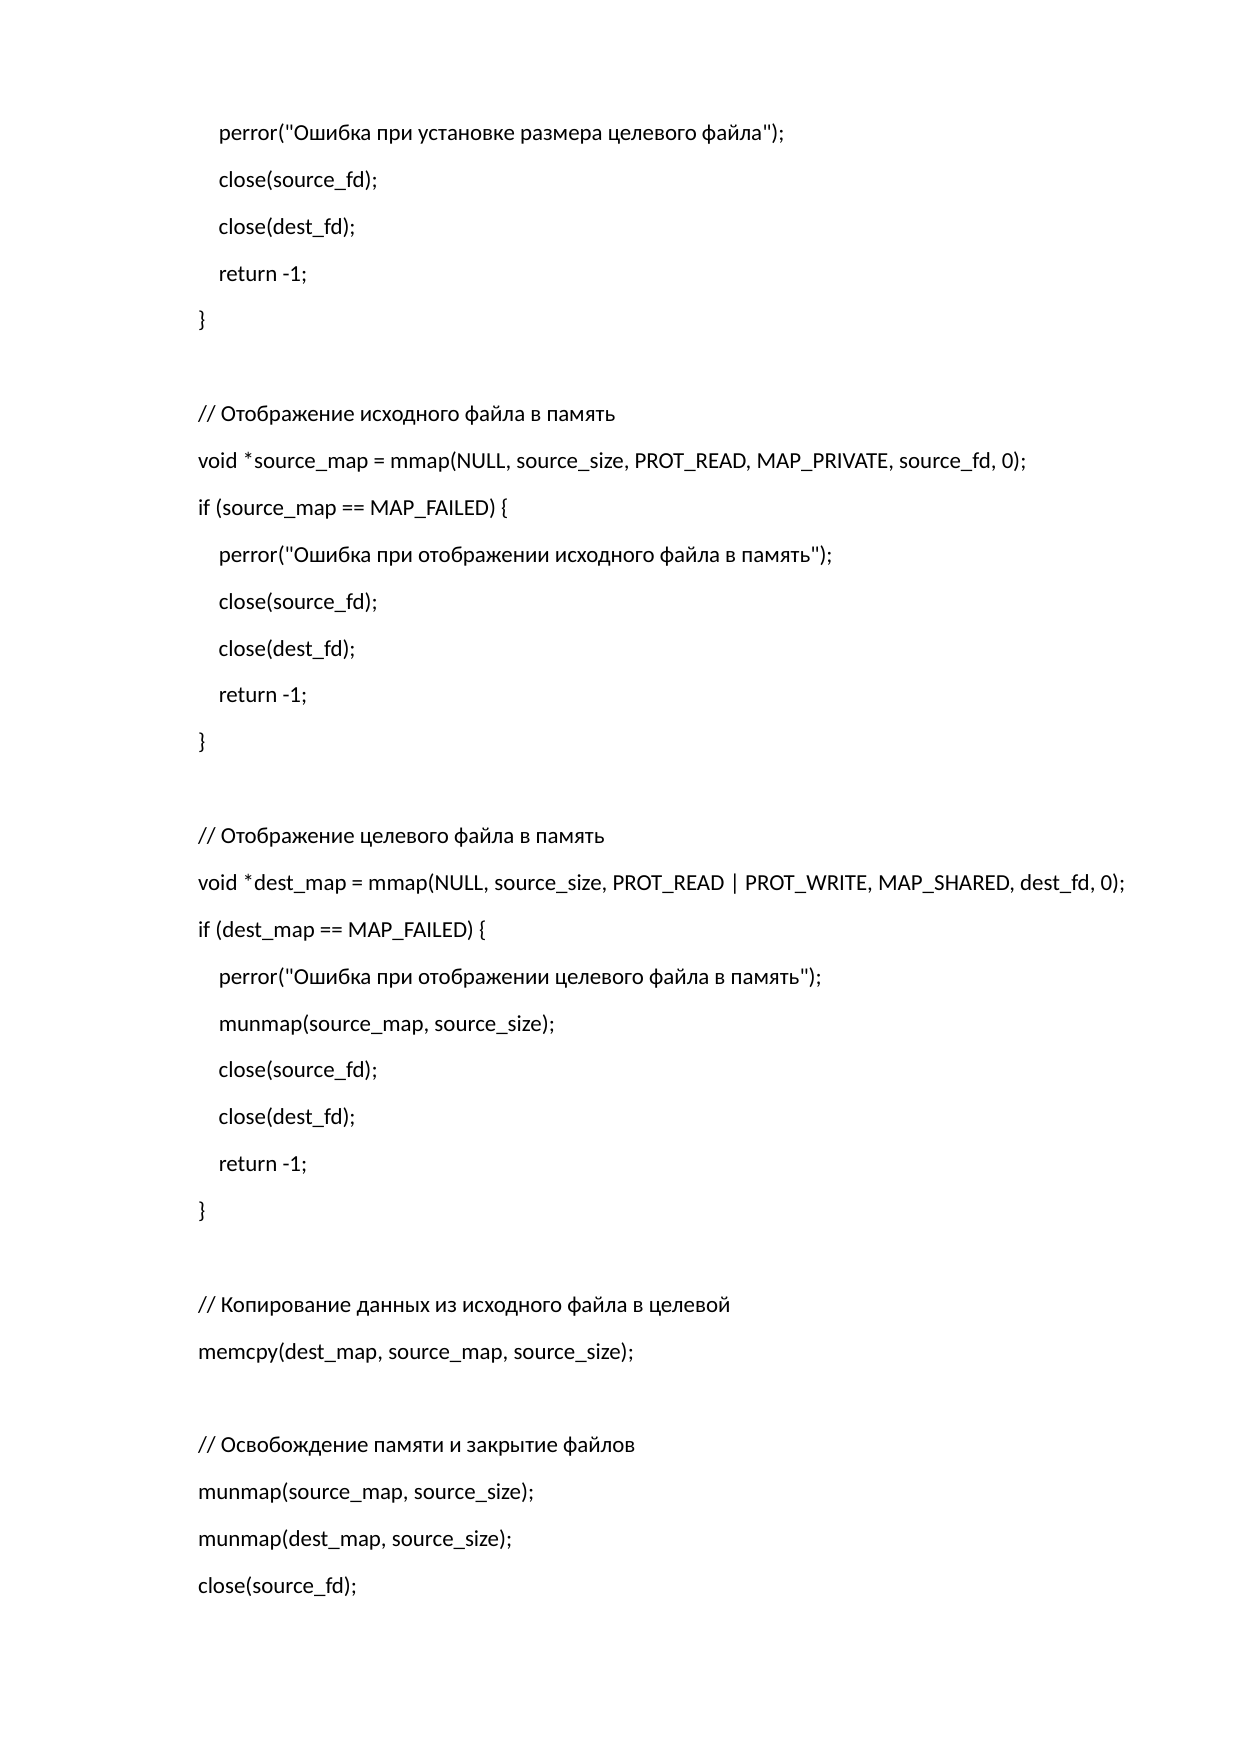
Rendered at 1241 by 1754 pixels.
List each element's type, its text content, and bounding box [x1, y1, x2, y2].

text // Отображение исходного файла в память [177, 399, 1152, 427]
text void *source_map = mmap(NULL, source_size, PROT_READ, MAP_PRIVATE, source_fd, 0); [177, 446, 1152, 474]
text // Копирование данных из исходного файла в целевой [177, 1290, 1152, 1318]
text if (dest_map == MAP_FAILED) { [177, 915, 1152, 943]
text void *dest_map = mmap(NULL, source_size, PROT_READ | PROT_WRITE, MAP_SHARED, dest_fd, 0); [177, 868, 1152, 896]
text } [177, 727, 1152, 756]
text munmap(source_map, source_size); [177, 1009, 1152, 1037]
text perror("Ошибка при установке размера целевого файла"); [177, 118, 1152, 146]
text perror("Ошибка при отображении исходного файла в память"); [177, 540, 1152, 568]
text return -1; [177, 681, 1152, 709]
text close(source_fd); [177, 165, 1152, 193]
text close(dest_fd); [177, 212, 1152, 240]
text if (source_map == MAP_FAILED) { [177, 493, 1152, 521]
text } [177, 1196, 1152, 1224]
text return -1; [177, 259, 1152, 287]
text munmap(dest_map, source_size); [177, 1524, 1152, 1552]
text munmap(source_map, source_size); [177, 1477, 1152, 1506]
text } [177, 306, 1152, 334]
text memcpy(dest_map, source_map, source_size); [177, 1337, 1152, 1365]
text close(dest_fd); [177, 1102, 1152, 1131]
text close(source_fd); [177, 1571, 1152, 1599]
text close(dest_fd); [177, 634, 1152, 662]
text close(source_fd); [177, 1056, 1152, 1084]
text perror("Ошибка при отображении целевого файла в память"); [177, 962, 1152, 990]
text close(source_fd); [177, 587, 1152, 615]
text // Освобождение памяти и закрытие файлов [177, 1431, 1152, 1459]
text return -1; [177, 1149, 1152, 1177]
text // Отображение целевого файла в память [177, 821, 1152, 849]
